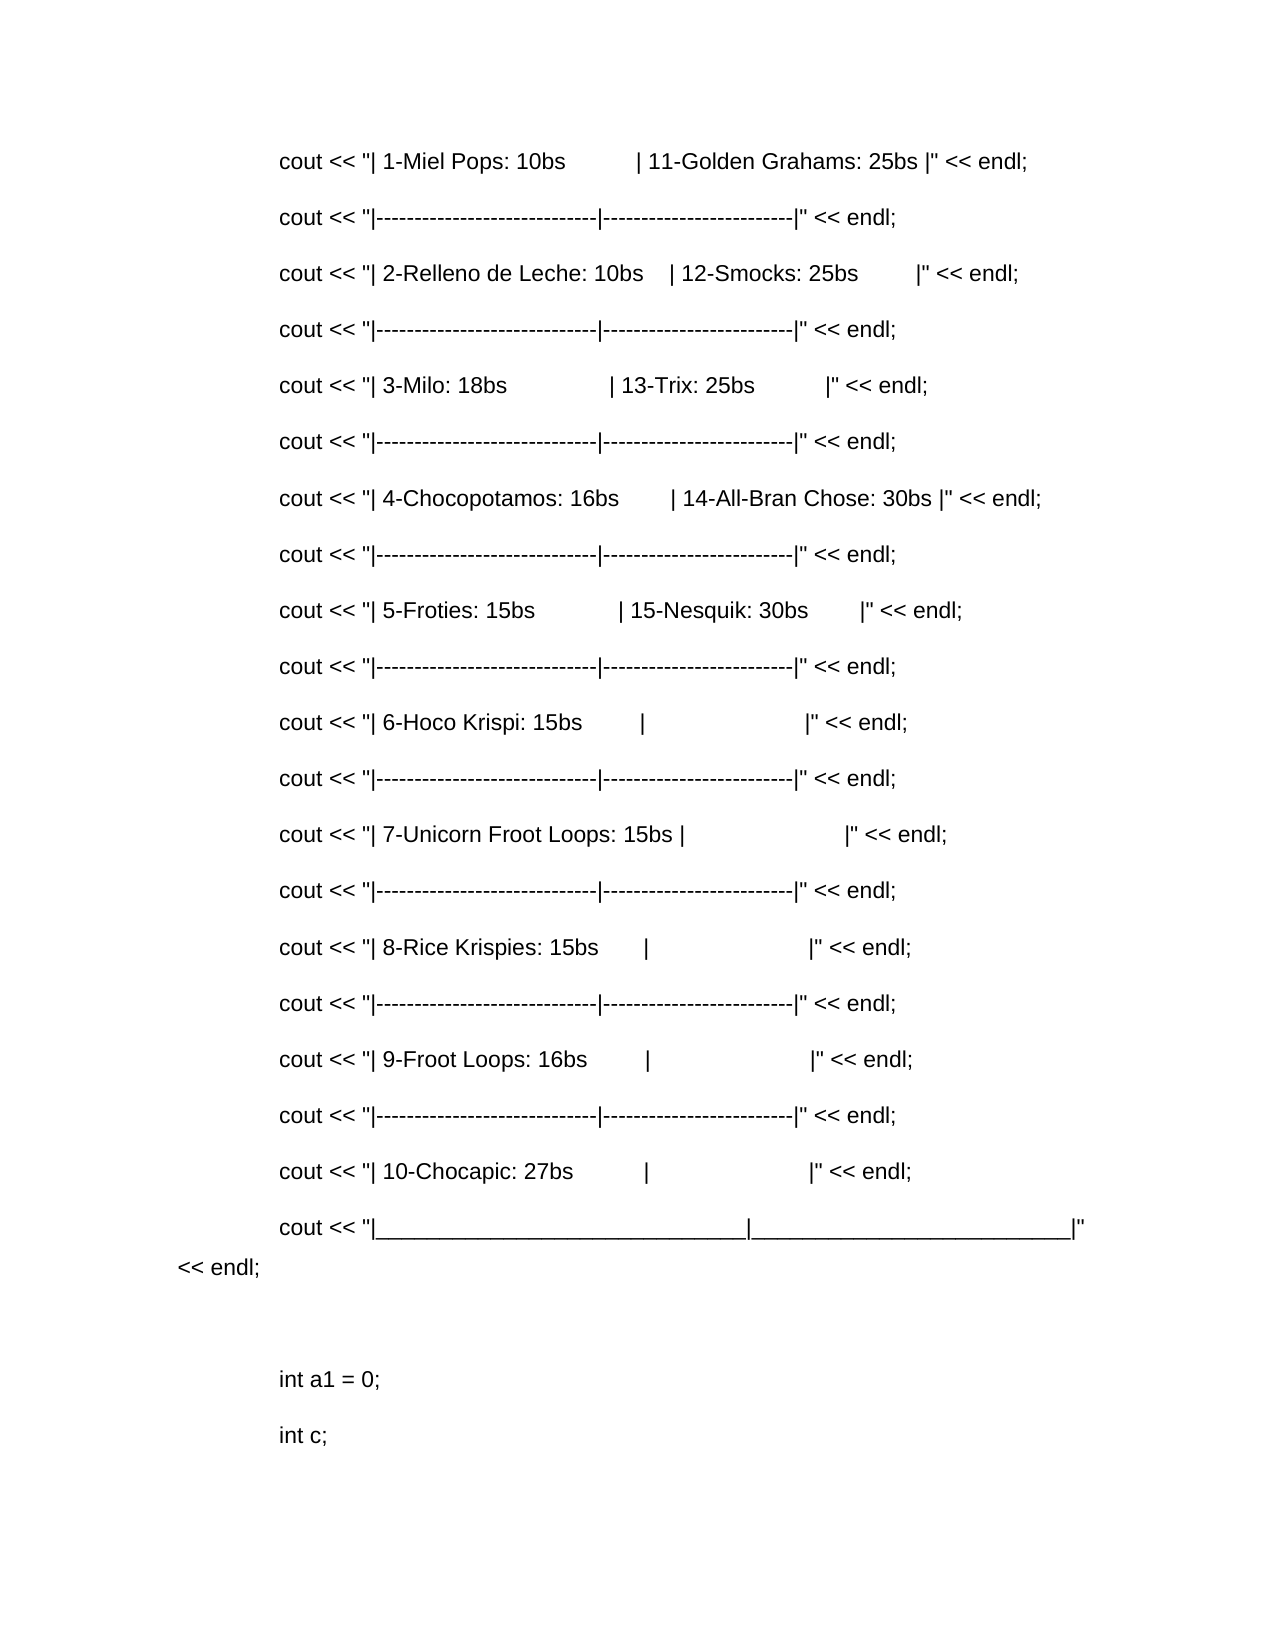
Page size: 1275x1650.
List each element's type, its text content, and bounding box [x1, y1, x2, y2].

text cout << "| 2-Relleno de Leche: 10bs | 12-Smocks: 25bs |" << endl; [177, 260, 1098, 286]
text cout << "|-----------------------------|-------------------------|" << endl; [177, 990, 1098, 1016]
text cout << "| 7-Unicorn Froot Loops: 15bs | |" << endl; [177, 821, 1098, 848]
text cout << "|-----------------------------|-------------------------|" << endl; [177, 877, 1098, 904]
text cout << "| 1-Miel Pops: 10bs | 11-Golden Grahams: 25bs |" << endl; [177, 148, 1098, 174]
text cout << "| 3-Milo: 18bs | 13-Trix: 25bs |" << endl; [177, 372, 1098, 398]
text cout << "|-----------------------------|-------------------------|" << endl; [177, 428, 1098, 455]
text cout << "| 4-Chocopotamos: 16bs | 14-All-Bran Chose: 30bs |" << endl; [177, 484, 1098, 511]
text cout << "|_____________________________|_________________________|" << endl; [177, 1214, 1098, 1280]
text cout << "|-----------------------------|-------------------------|" << endl; [177, 541, 1098, 567]
text int a1 = 0; [177, 1366, 1098, 1392]
text cout << "|-----------------------------|-------------------------|" << endl; [177, 765, 1098, 792]
text cout << "| 10-Chocapic: 27bs | |" << endl; [177, 1158, 1098, 1184]
text cout << "|-----------------------------|-------------------------|" << endl; [177, 653, 1098, 679]
text cout << "| 5-Froties: 15bs | 15-Nesquik: 30bs |" << endl; [177, 597, 1098, 623]
text cout << "| 9-Froot Loops: 16bs | |" << endl; [177, 1046, 1098, 1072]
text cout << "| 6-Hoco Krispi: 15bs | |" << endl; [177, 709, 1098, 735]
text cout << "|-----------------------------|-------------------------|" << endl; [177, 1102, 1098, 1128]
text cout << "|-----------------------------|-------------------------|" << endl; [177, 316, 1098, 342]
text int c; [177, 1422, 1098, 1449]
text cout << "|-----------------------------|-------------------------|" << endl; [177, 204, 1098, 230]
text cout << "| 8-Rice Krispies: 15bs | |" << endl; [177, 934, 1098, 960]
